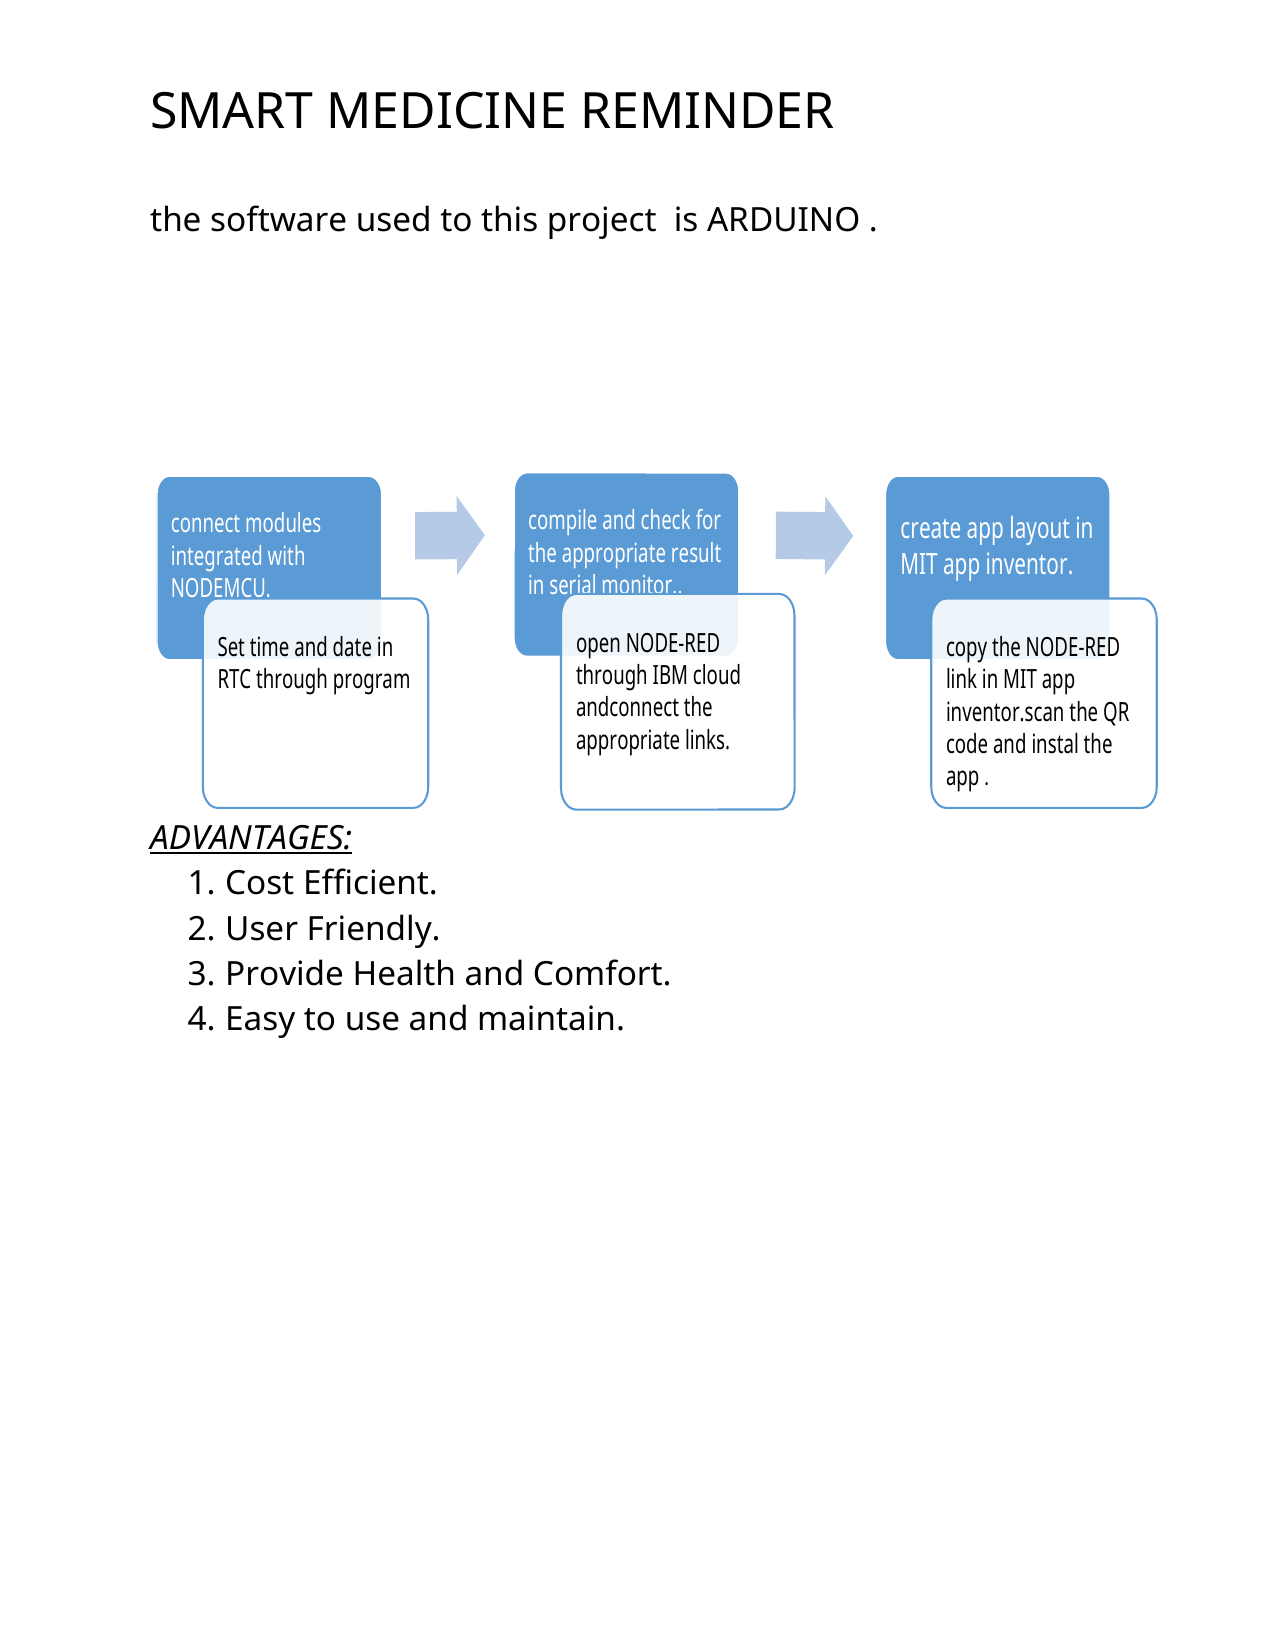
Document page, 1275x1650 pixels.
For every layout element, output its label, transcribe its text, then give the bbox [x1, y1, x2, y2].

text the software used to this project is ARDUINO . [150, 195, 1125, 241]
list Provide Health and Comfort. [187, 950, 1125, 995]
list Cost Efficient. [187, 859, 1125, 904]
text ADVANTAGES: [150, 813, 1125, 859]
list Easy to use and maintain. [187, 995, 1125, 1041]
list User Friendly. [187, 904, 1125, 950]
